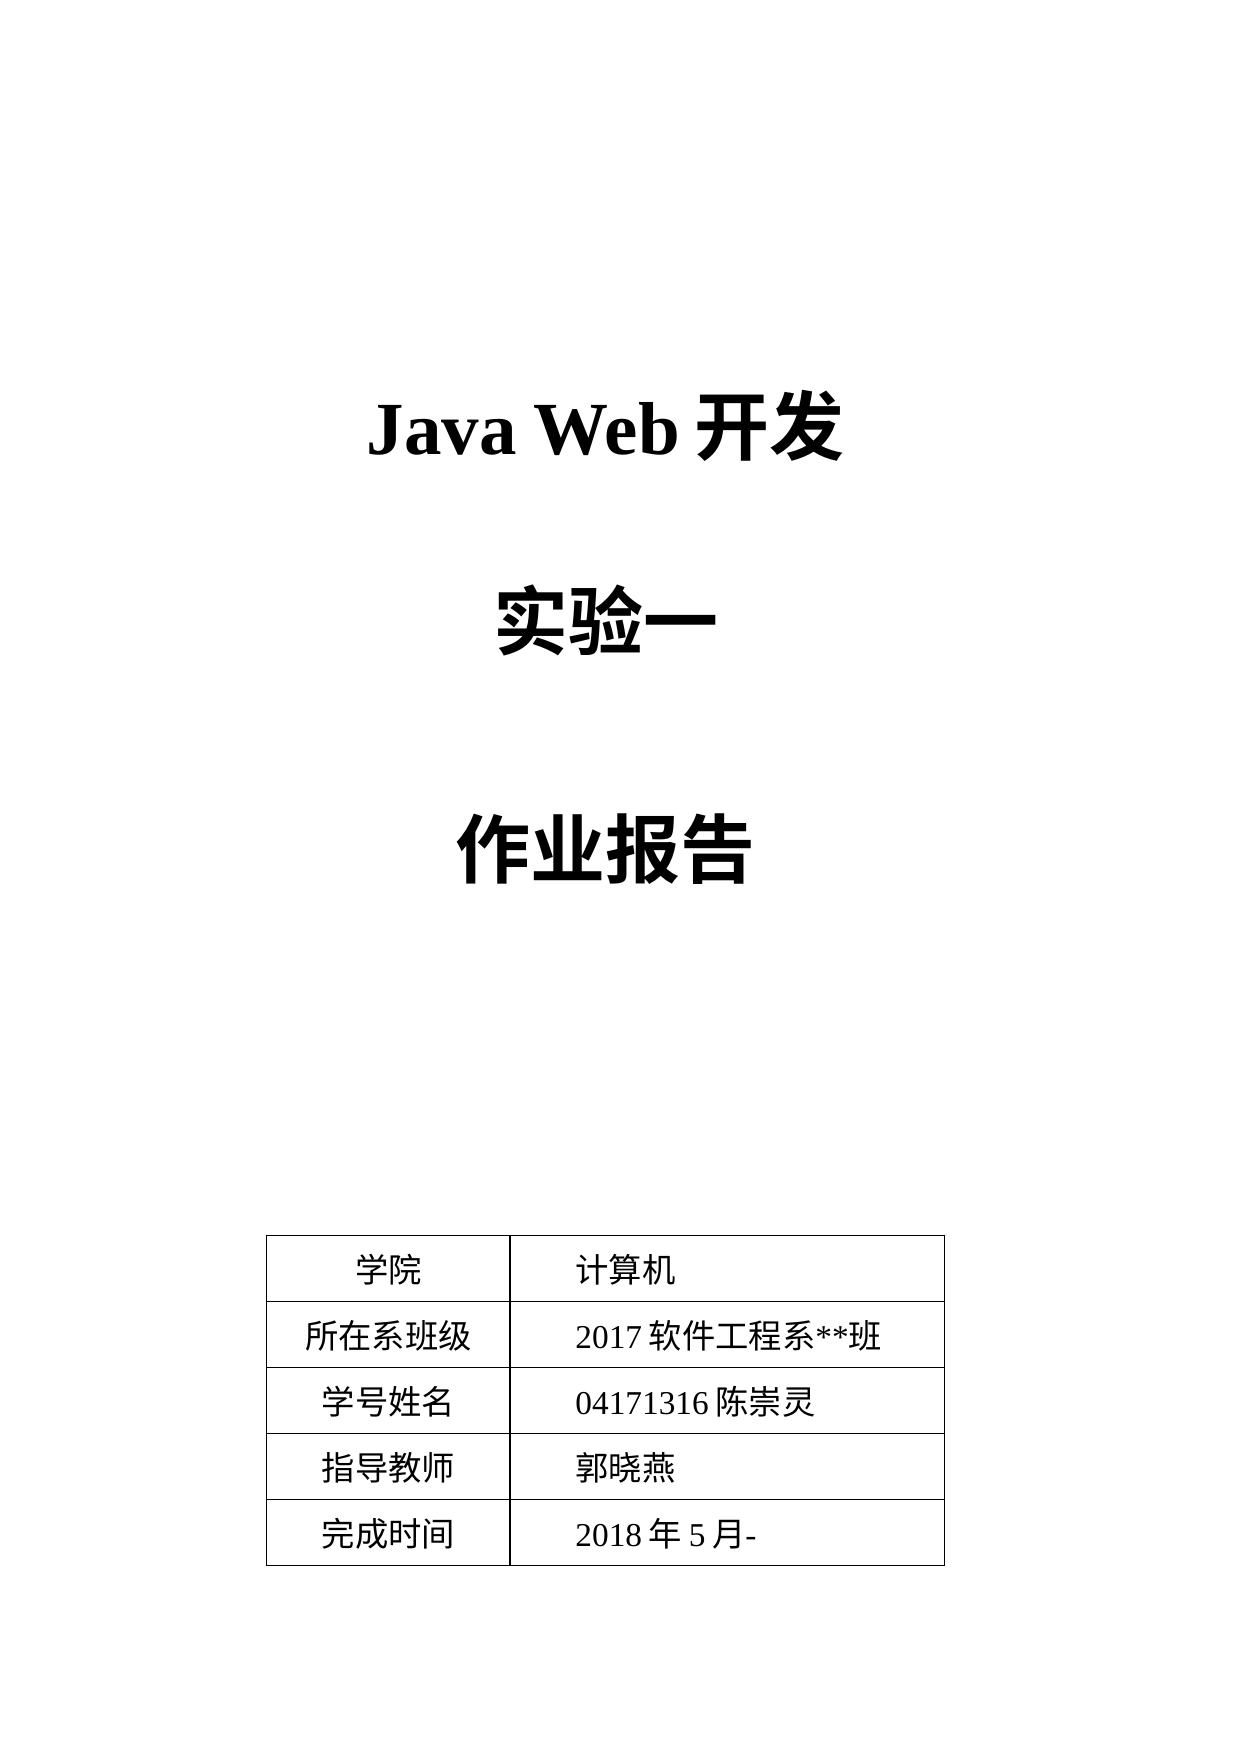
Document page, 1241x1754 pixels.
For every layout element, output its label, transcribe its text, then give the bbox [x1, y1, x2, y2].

table_cell 2018年5月- [511, 1500, 944, 1565]
table_header 学院 [267, 1236, 509, 1301]
table_header 计算机 [511, 1236, 944, 1301]
table_cell 郭晓燕 [511, 1434, 944, 1499]
table_cell 完成时间 [267, 1500, 509, 1565]
table_cell 2017软件工程系**班 [511, 1302, 944, 1367]
text 作业报告 [118, 779, 1093, 909]
text 实验一 [118, 552, 1093, 682]
table_cell 指导教师 [267, 1434, 509, 1499]
table_cell 04171316陈崇灵 [511, 1368, 944, 1433]
table_cell 学号姓名 [267, 1368, 509, 1433]
table_cell 所在系班级 [267, 1302, 509, 1367]
text Java Web开发 [118, 357, 1093, 487]
